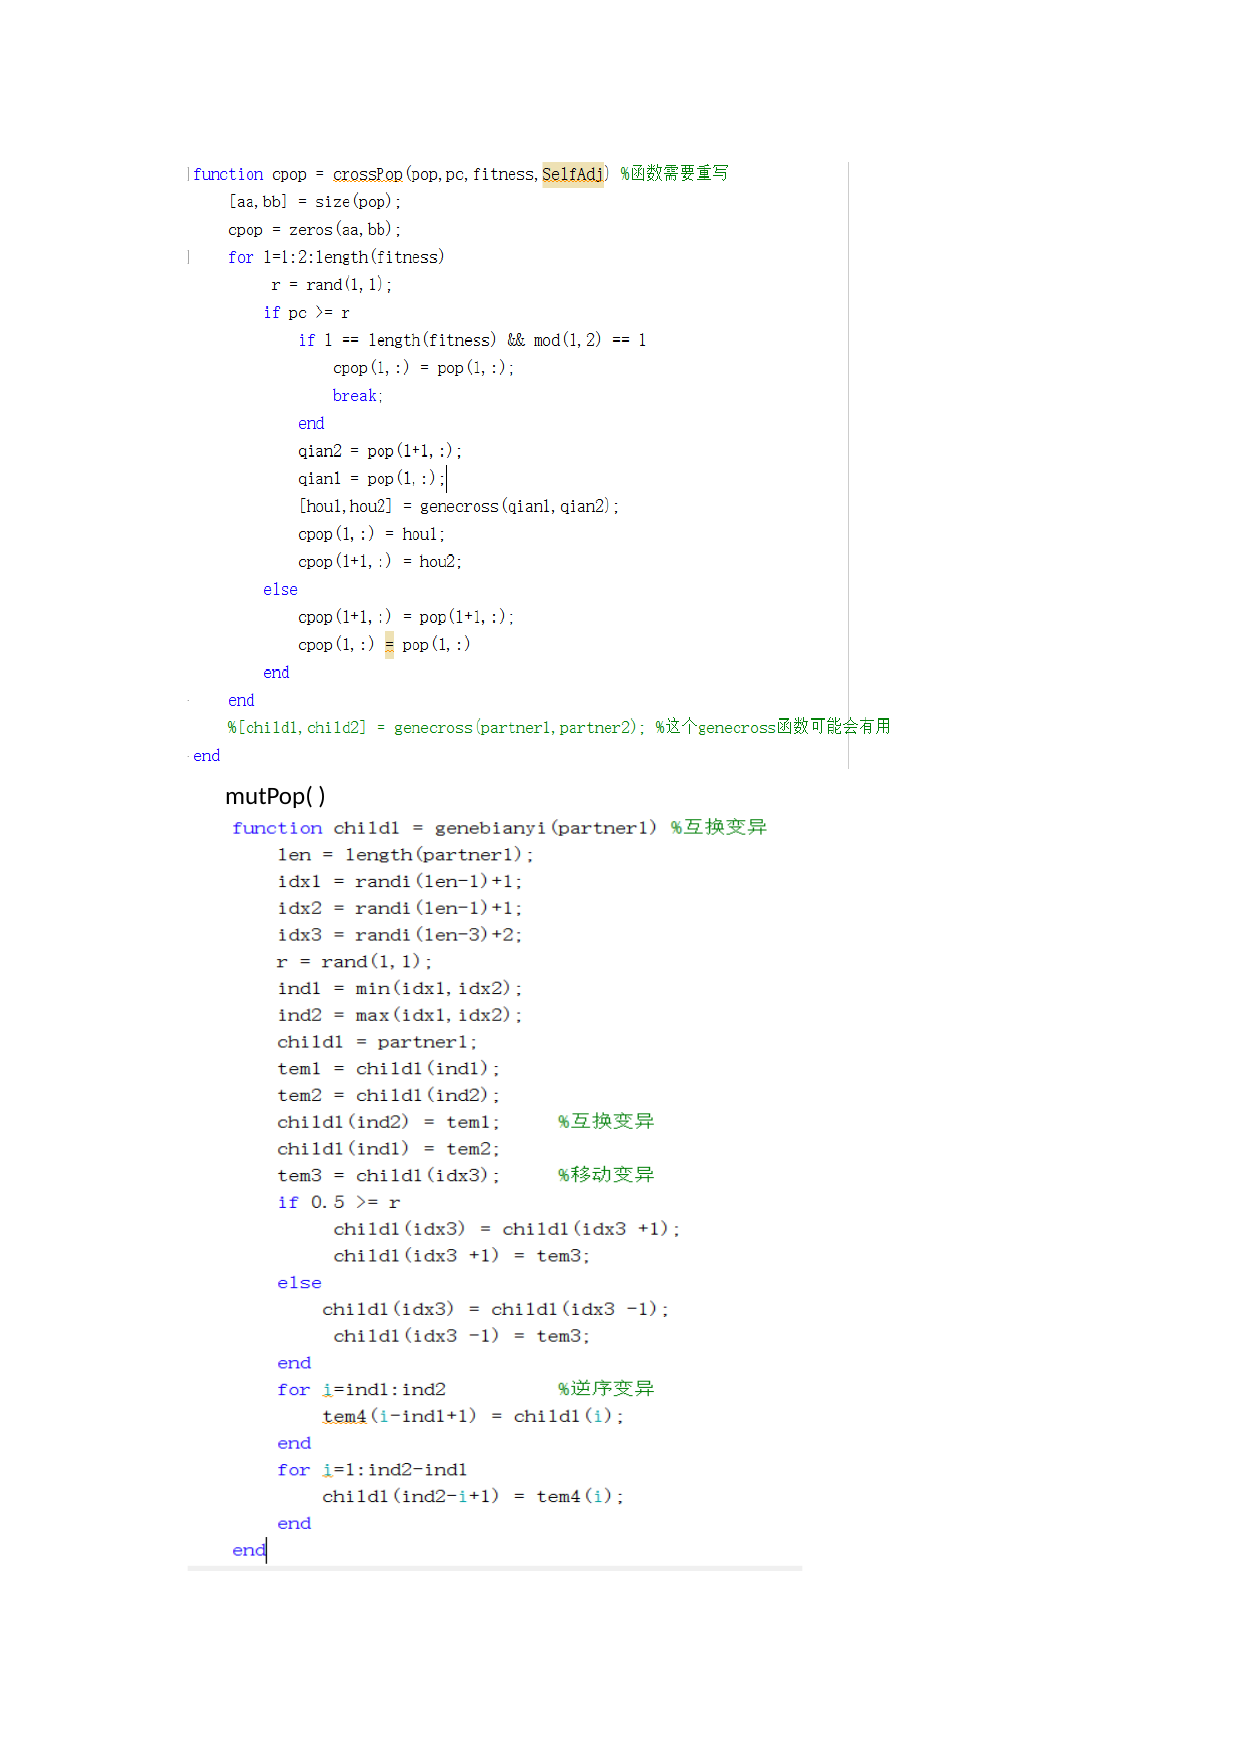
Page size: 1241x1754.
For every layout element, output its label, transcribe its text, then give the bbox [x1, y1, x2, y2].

picture [187, 812, 803, 1571]
picture [187, 162, 898, 769]
text mutPop( ) [225, 779, 1053, 812]
